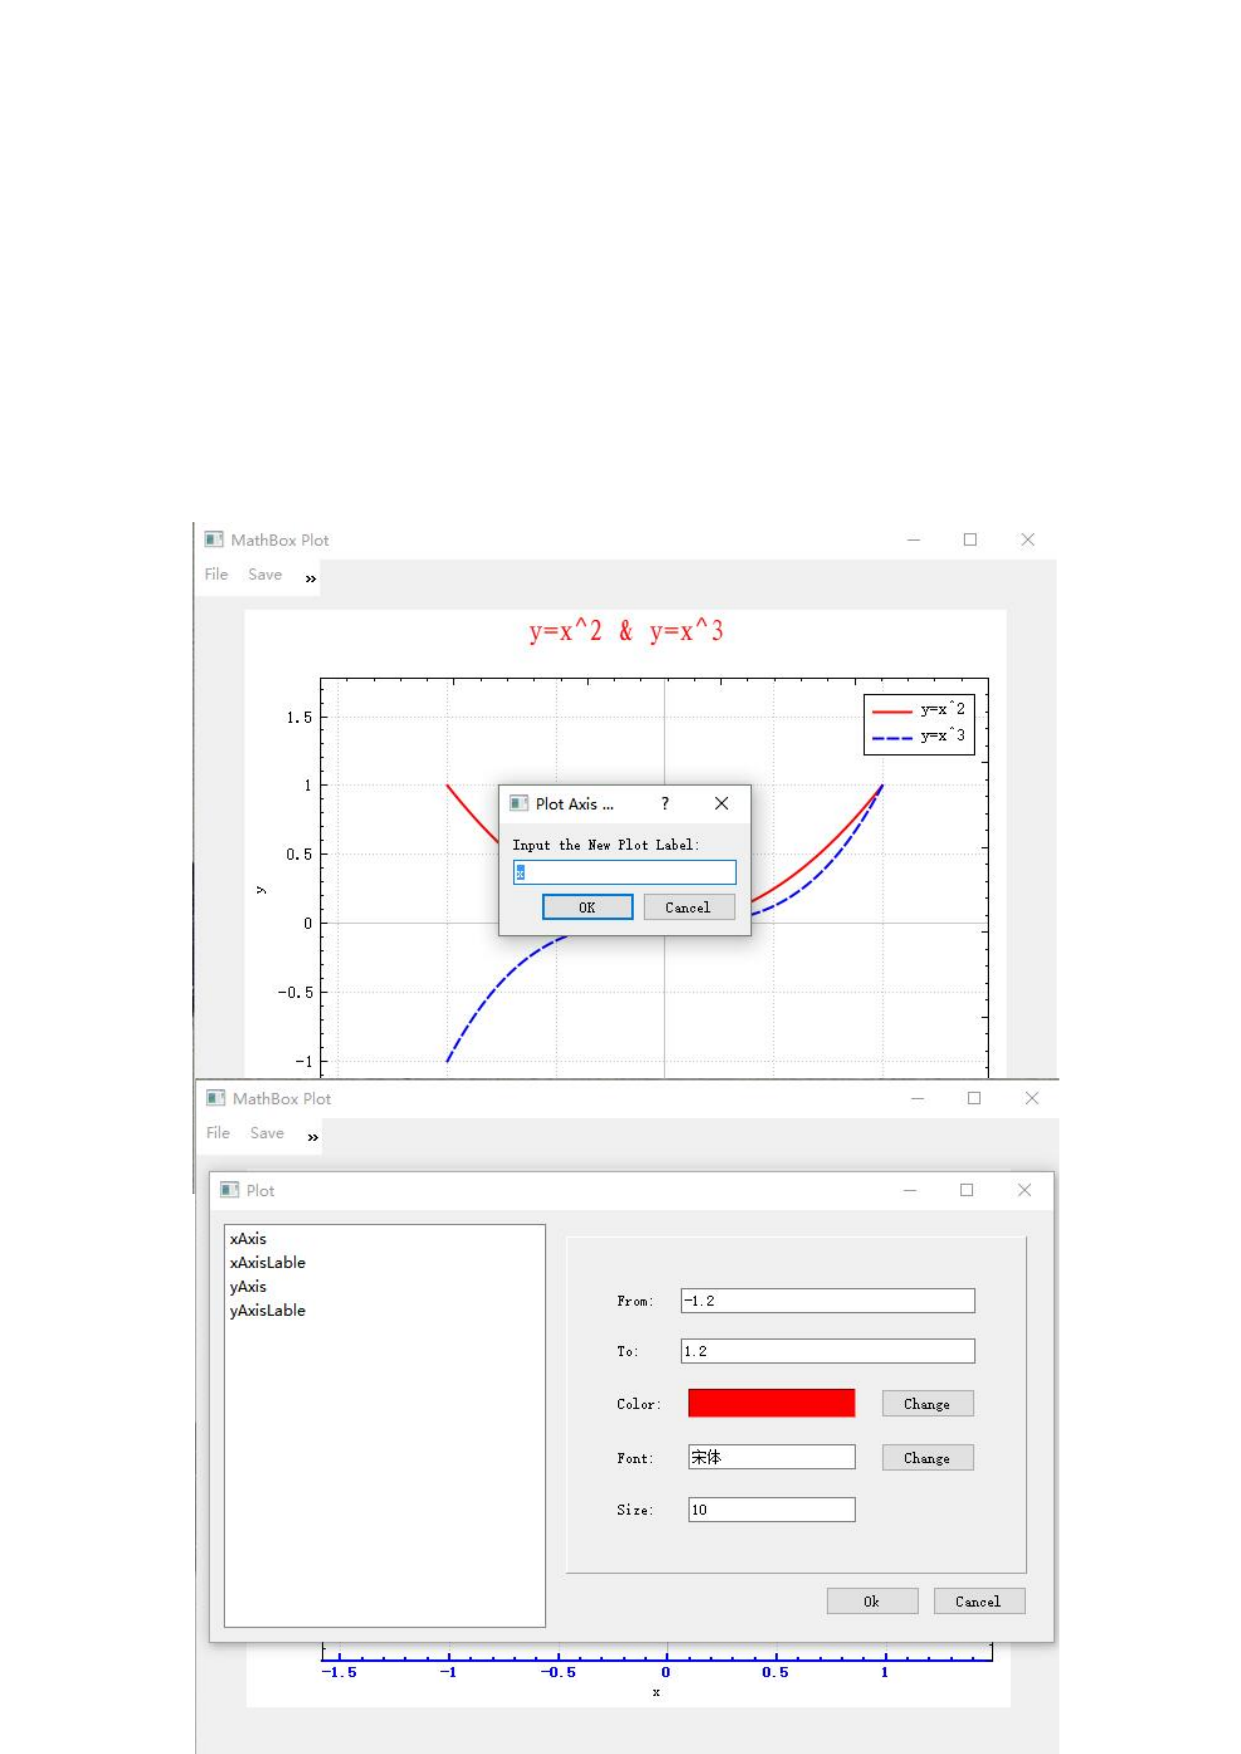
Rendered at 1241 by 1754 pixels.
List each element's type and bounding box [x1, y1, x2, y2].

picture [192, 522, 1060, 1754]
